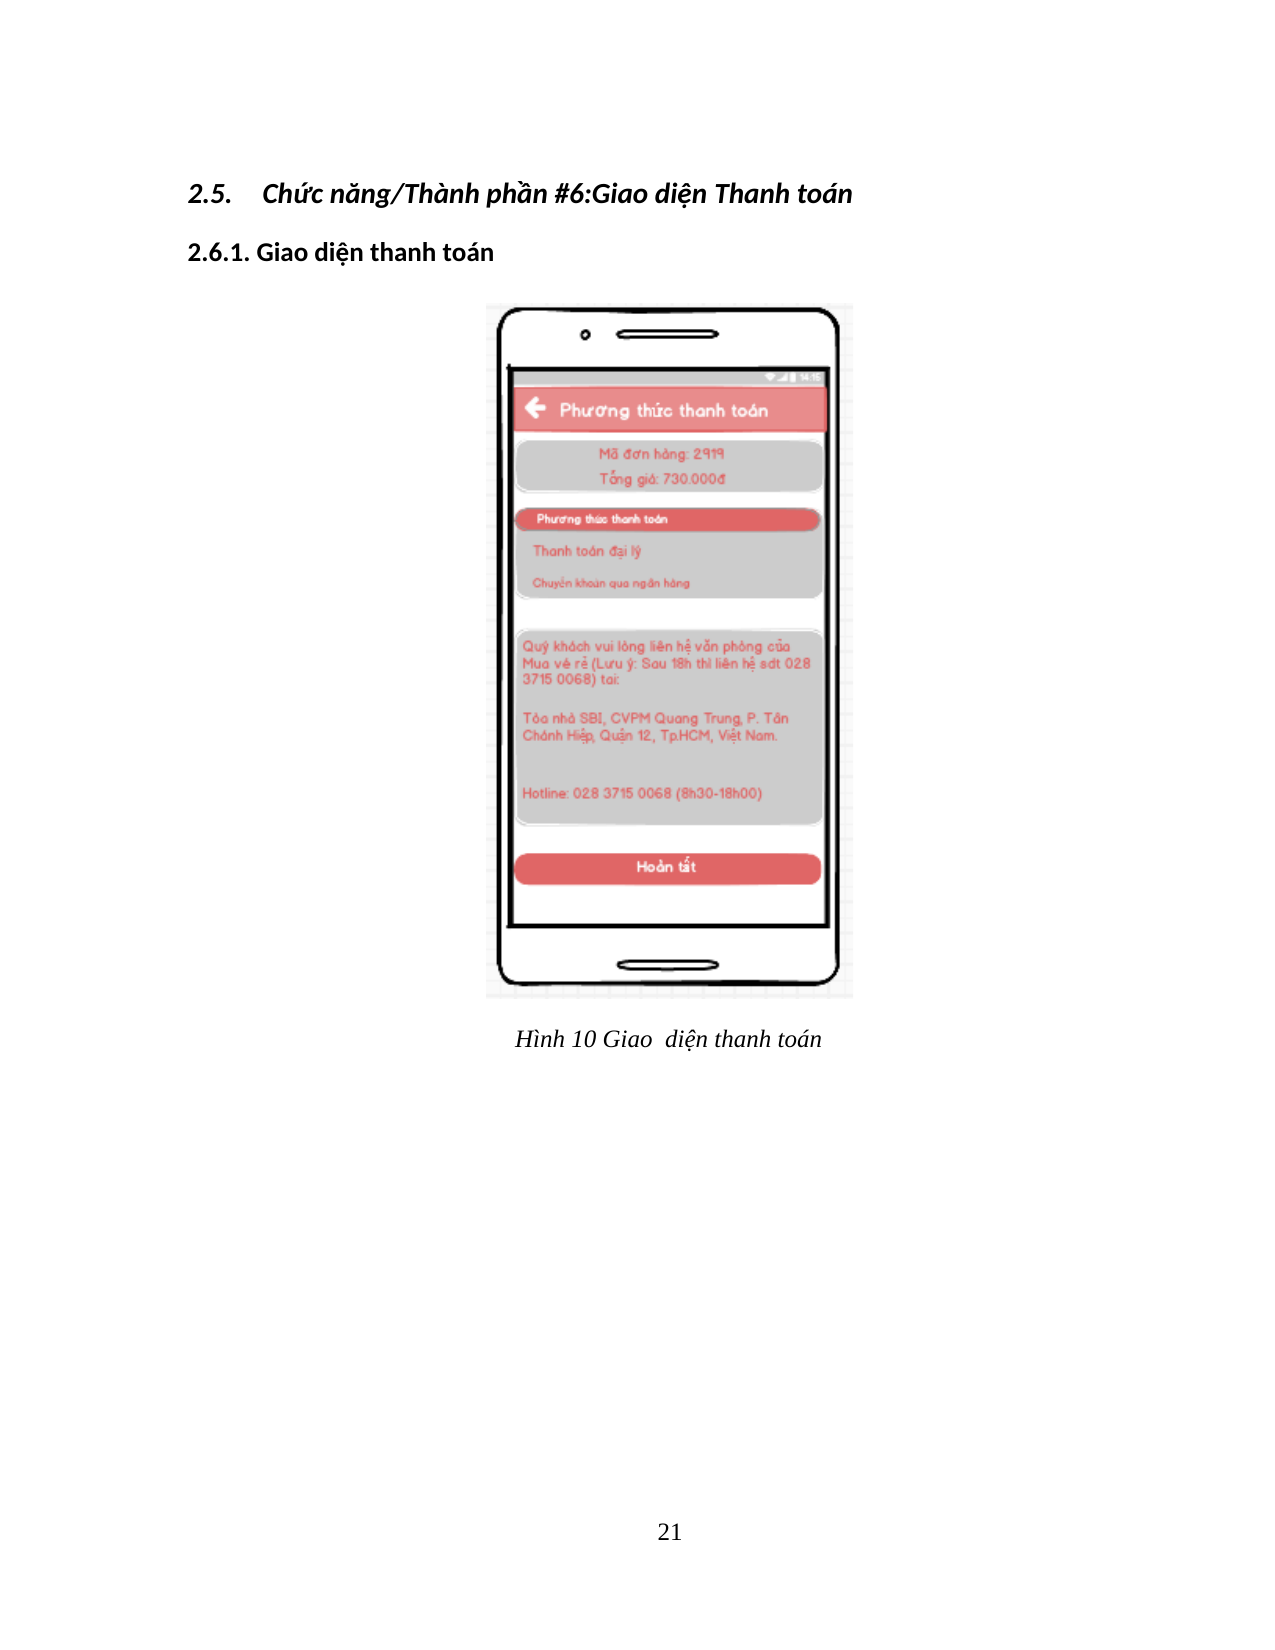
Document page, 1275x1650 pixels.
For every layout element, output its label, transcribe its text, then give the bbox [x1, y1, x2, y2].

text Hình 10 Giao diện thanh toán [187, 1024, 1152, 1053]
subtitle Chức năng/Thành phần #6:Giao diện Thanh toán [187, 175, 1152, 211]
subtitle 2.6.1. Giao diện thanh toán [187, 236, 1152, 269]
picture [486, 303, 854, 999]
